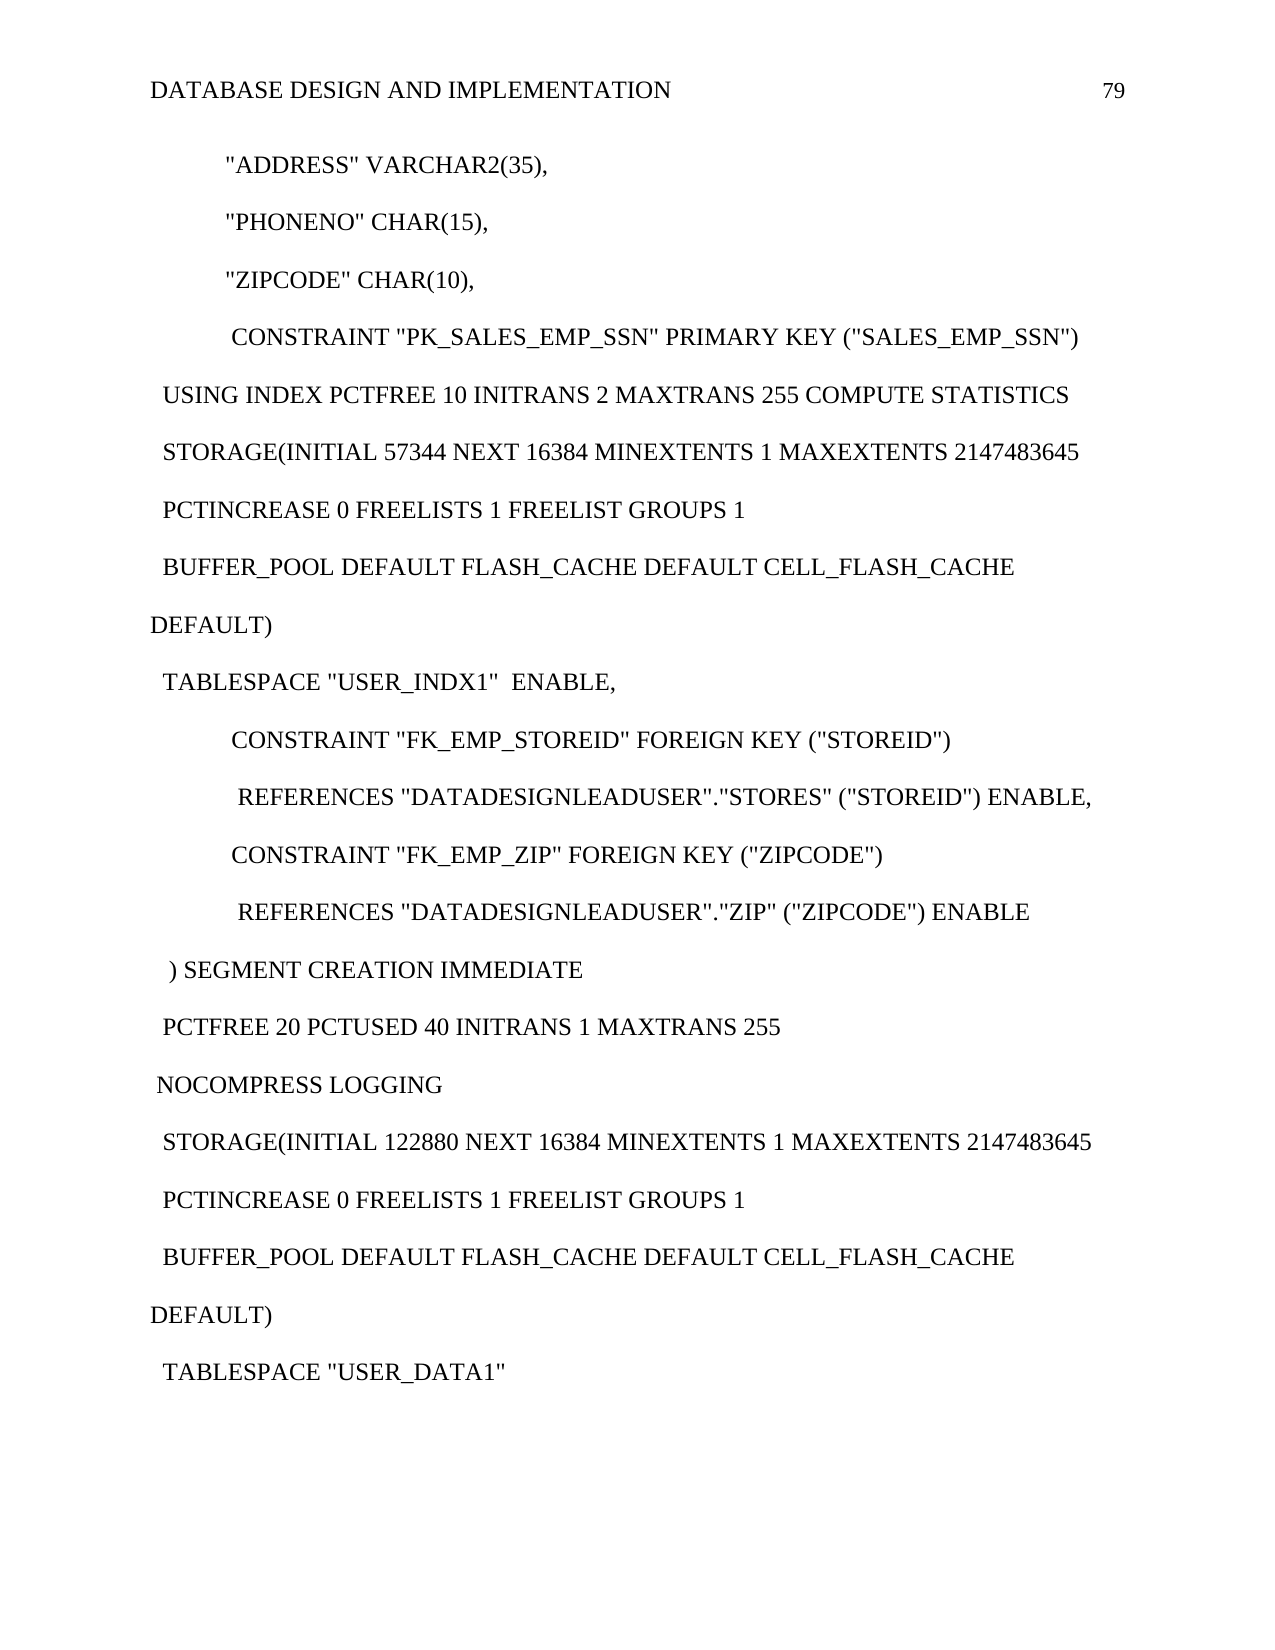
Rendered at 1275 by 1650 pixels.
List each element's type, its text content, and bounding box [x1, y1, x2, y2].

text TABLESPACE "USER_DATA1" [150, 1357, 1125, 1386]
text BUFFER_POOL DEFAULT FLASH_CACHE DEFAULT CELL_FLASH_CACHE DEFAULT) [150, 552, 1125, 639]
text "ZIPCODE" CHAR(10), [150, 265, 1125, 294]
text PCTINCREASE 0 FREELISTS 1 FREELIST GROUPS 1 [150, 495, 1125, 524]
text BUFFER_POOL DEFAULT FLASH_CACHE DEFAULT CELL_FLASH_CACHE DEFAULT) [150, 1242, 1125, 1329]
text ) SEGMENT CREATION IMMEDIATE [150, 955, 1125, 984]
text PCTINCREASE 0 FREELISTS 1 FREELIST GROUPS 1 [150, 1185, 1125, 1214]
text USING INDEX PCTFREE 10 INITRANS 2 MAXTRANS 255 COMPUTE STATISTICS [150, 380, 1125, 409]
text CONSTRAINT "FK_EMP_ZIP" FOREIGN KEY ("ZIPCODE") [150, 840, 1125, 869]
text "PHONENO" CHAR(15), [150, 207, 1125, 236]
text CONSTRAINT "FK_EMP_STOREID" FOREIGN KEY ("STOREID") [150, 725, 1125, 754]
text PCTFREE 20 PCTUSED 40 INITRANS 1 MAXTRANS 255 [150, 1012, 1125, 1041]
text STORAGE(INITIAL 122880 NEXT 16384 MINEXTENTS 1 MAXEXTENTS 2147483645 [150, 1127, 1125, 1156]
text STORAGE(INITIAL 57344 NEXT 16384 MINEXTENTS 1 MAXEXTENTS 2147483645 [150, 437, 1125, 466]
text NOCOMPRESS LOGGING [150, 1070, 1125, 1099]
text TABLESPACE "USER_INDX1" ENABLE, [150, 667, 1125, 696]
text CONSTRAINT "PK_SALES_EMP_SSN" PRIMARY KEY ("SALES_EMP_SSN") [150, 322, 1125, 351]
text "ADDRESS" VARCHAR2(35), [150, 150, 1125, 179]
text REFERENCES "DATADESIGNLEADUSER"."STORES" ("STOREID") ENABLE, [150, 782, 1125, 811]
text REFERENCES "DATADESIGNLEADUSER"."ZIP" ("ZIPCODE") ENABLE [150, 897, 1125, 926]
